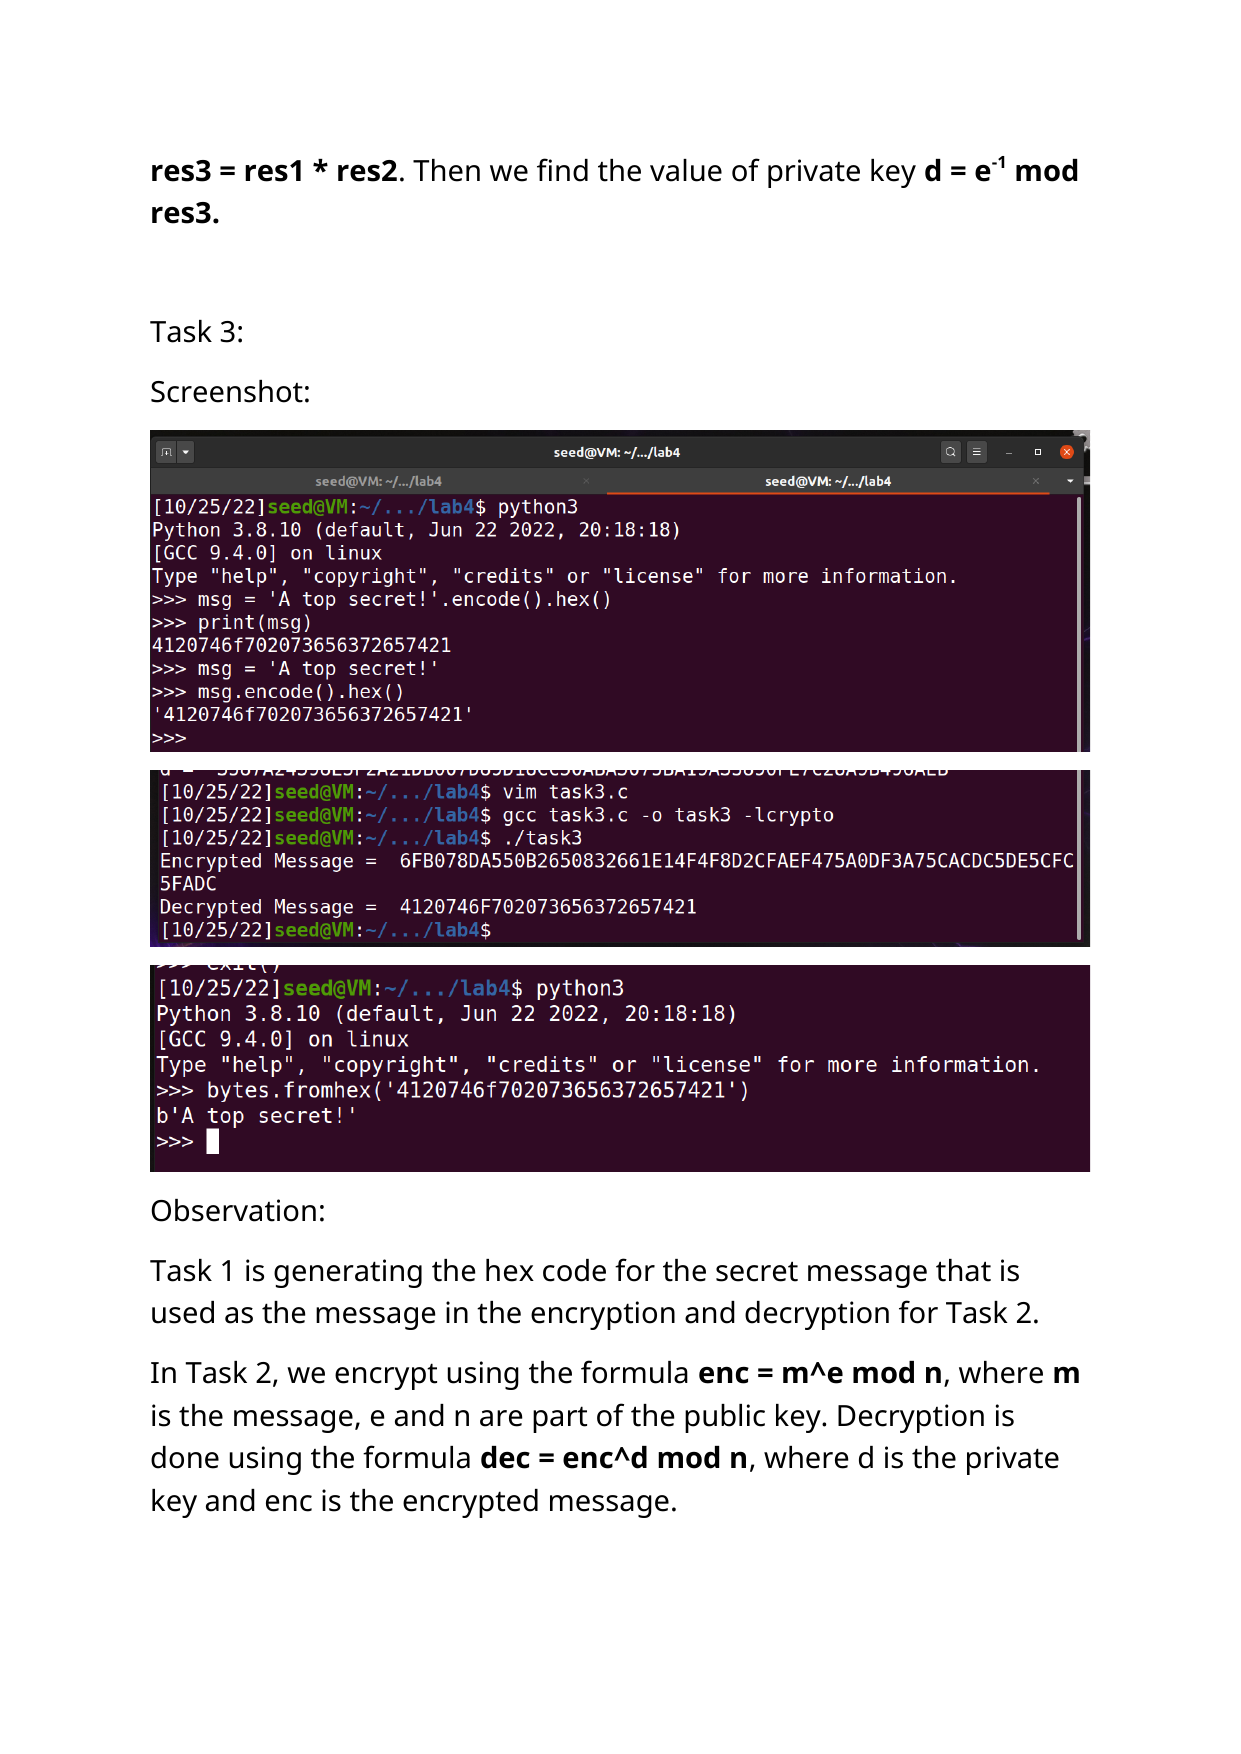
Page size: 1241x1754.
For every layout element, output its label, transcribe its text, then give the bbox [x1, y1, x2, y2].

text Observation: [150, 1190, 1090, 1230]
picture [150, 430, 1091, 752]
text Screenshot: [150, 371, 1090, 411]
picture [150, 770, 1091, 947]
text In Task 2, we encrypt using the formula enc = m^e mod n, where m is the message, e and n are part of the public key. Decryption is done using the formula dec = enc^d mod n, where d is the private key and enc is the encrypted message. [150, 1352, 1090, 1520]
text Task 3: [150, 312, 1090, 351]
text Task 1 is generating the hex code for the secret message that is used as the message in the encryption and decryption for Task 2. [150, 1250, 1090, 1332]
picture [150, 965, 1091, 1172]
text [150, 150, 1090, 232]
